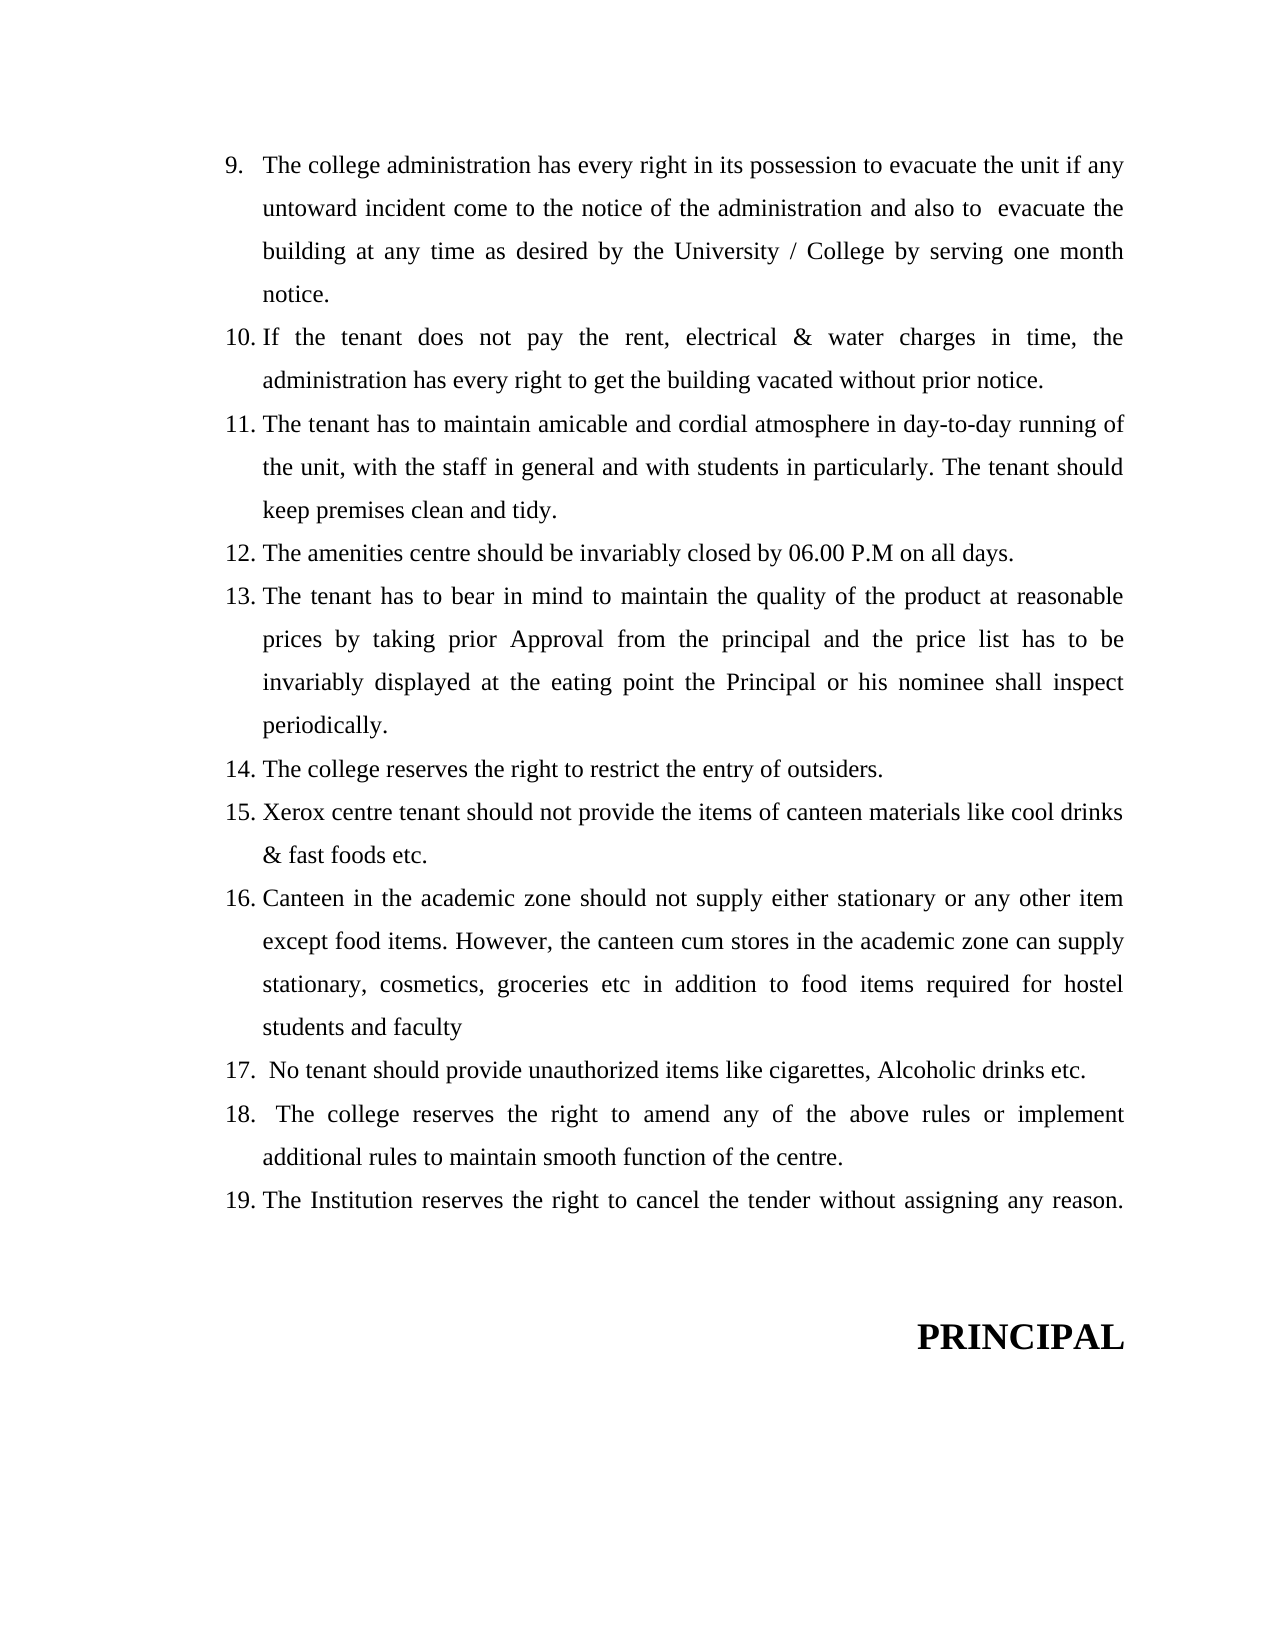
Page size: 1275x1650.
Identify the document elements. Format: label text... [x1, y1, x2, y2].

list Canteen in the academic zone should not supply either stationary or any other item except food items. However, the canteen cum stores in the academic zone can supply stationary, cosmetics, groceries etc in addition to food items required for hostel students and faculty [225, 883, 1125, 1041]
list The amenities centre should be invariably closed by 06.00 P.M on all days. [225, 538, 1125, 567]
list The tenant has to bear in mind to maintain the quality of the product at reasonable prices by taking prior Approval from the principal and the price list has to be invariably displayed at the eating point the Principal or his nominee shall inspect periodically. [225, 581, 1125, 739]
list The Institution reserves the right to cancel the tender without assigning any reason. [225, 1185, 1125, 1257]
list The tenant has to maintain amicable and cordial atmosphere in day-to-day running of the unit, with the staff in general and with students in particularly. The tenant should keep premises clean and tidy. [225, 409, 1125, 524]
list The college administration has every right in its possession to evacuate the unit if any untoward incident come to the notice of the administration and also to evacuate the building at any time as desired by the University / College by serving one month notice. [225, 150, 1125, 308]
list The college reserves the right to amend any of the above rules or implement additional rules to maintain smooth function of the centre. [225, 1099, 1125, 1171]
list The college reserves the right to restrict the entry of outsiders. [225, 754, 1125, 782]
list If the tenant does not pay the rent, electrical & water charges in time, the administration has every right to get the building vacated without prior notice. [225, 322, 1125, 394]
list Xerox centre tenant should not provide the items of canteen materials like cool drinks & fast foods etc. [225, 797, 1125, 869]
text PRINCIPAL [225, 1314, 1125, 1357]
list No tenant should provide unauthorized items like cigarettes, Alcoholic drinks etc. [225, 1056, 1125, 1084]
